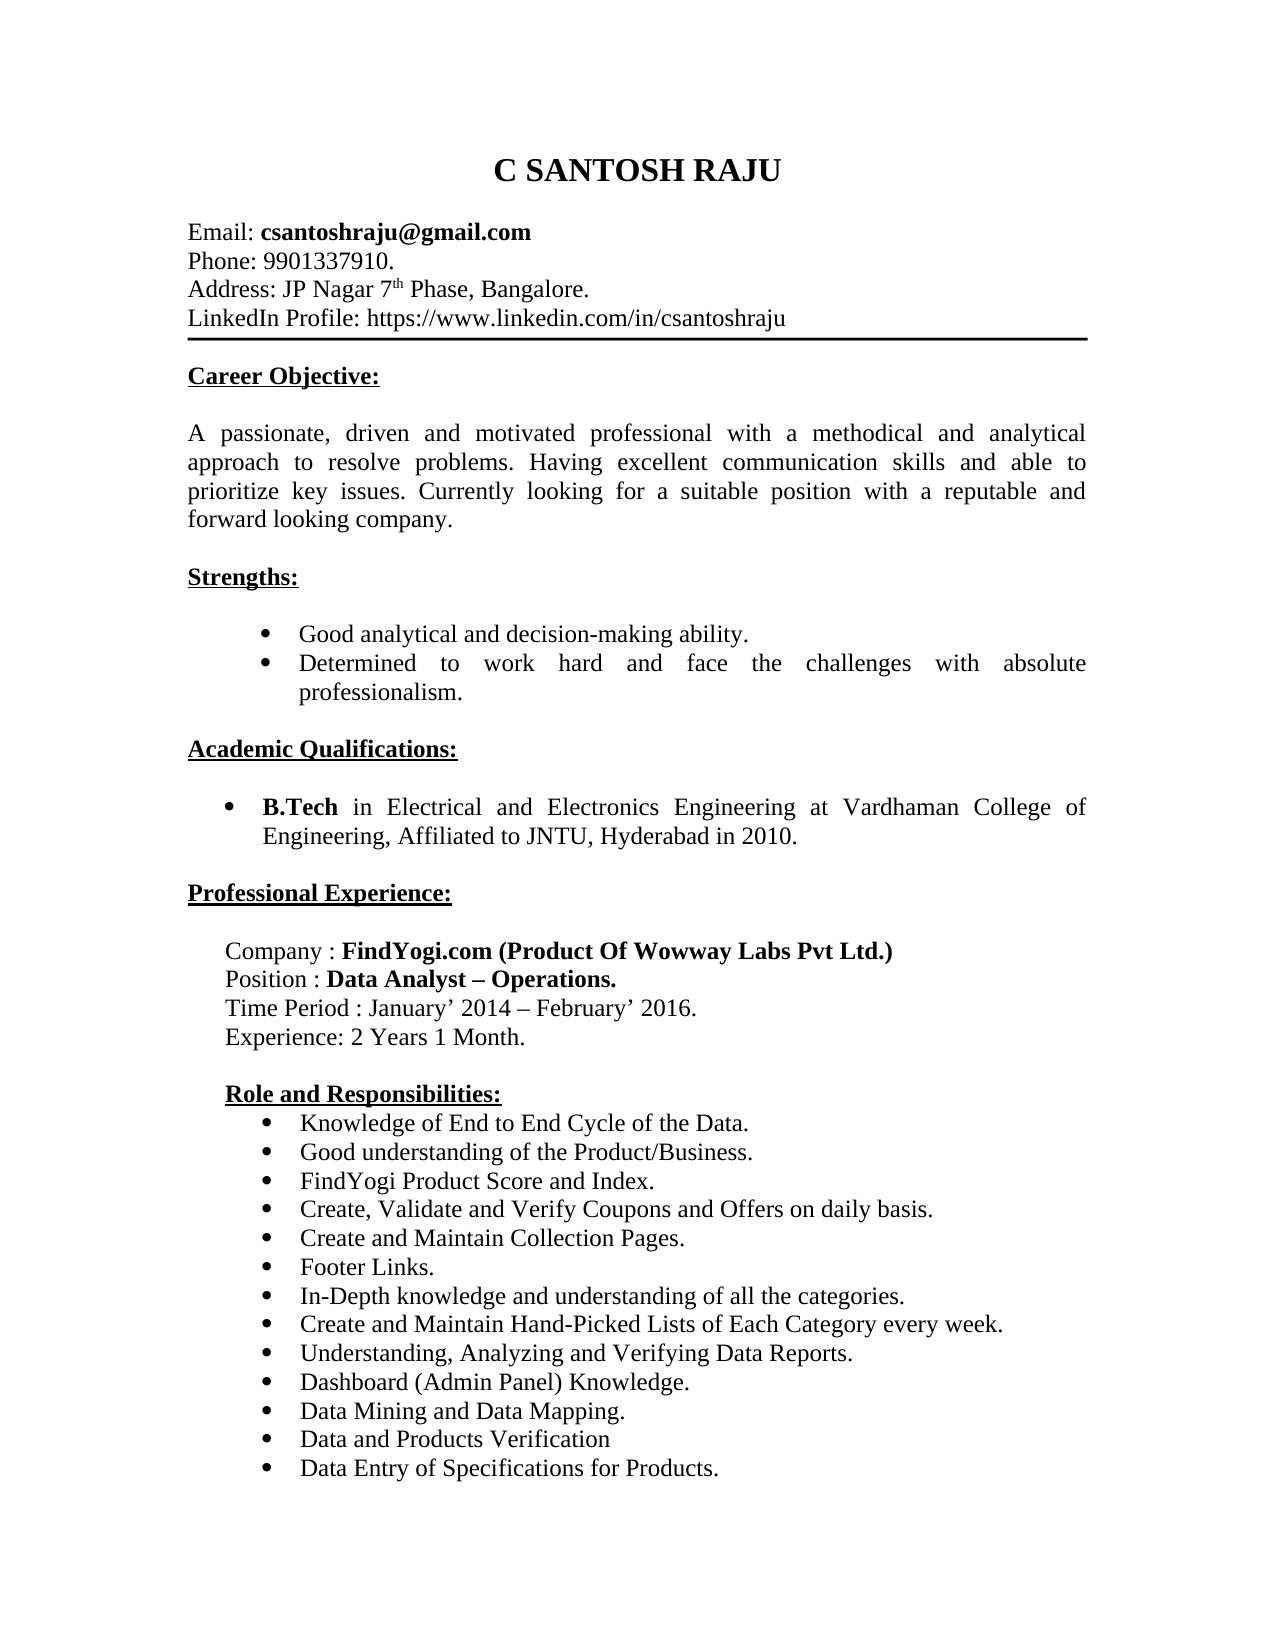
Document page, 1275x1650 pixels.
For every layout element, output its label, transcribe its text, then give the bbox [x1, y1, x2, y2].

text Experience: 2 Years 1 Month. [225, 1022, 1087, 1051]
list Determined to work hard and face the challenges with absolute professionalism. [261, 648, 1087, 706]
list Footer Links. [262, 1252, 1087, 1281]
list Data and Products Verification [262, 1424, 1087, 1453]
text Professional Experience: [187, 878, 1087, 907]
text Role and Responsibilities: [225, 1079, 1087, 1108]
list B.Tech in Electrical and Electronics Engineering at Vardhaman College of Engineering, Affiliated to JNTU, Hyderabad in 2010. [225, 792, 1087, 849]
list Understanding, Analyzing and Verifying Data Reports. [262, 1338, 1087, 1367]
list Create and Maintain Collection Pages. [262, 1223, 1087, 1252]
text Email: csantoshraju@gmail.com [187, 217, 1087, 246]
text Phone: 9901337910. [187, 246, 1087, 274]
list Knowledge of End to End Cycle of the Data. [262, 1108, 1087, 1137]
text Company : FindYogi.com (Product Of Wowway Labs Pvt Ltd.) [225, 936, 1087, 964]
text Academic Qualifications: [187, 734, 1087, 763]
list In-Depth knowledge and understanding of all the categories. [262, 1281, 1087, 1309]
list Create, Validate and Verify Coupons and Offers on daily basis. [262, 1194, 1087, 1223]
list Data Mining and Data Mapping. [262, 1396, 1087, 1424]
text Time Period : January’ 2014 – February’ 2016. [225, 993, 1087, 1022]
text C SANTOSH RAJU [187, 150, 1087, 188]
list Create and Maintain Hand-Picked Lists of Each Category every week. [262, 1309, 1087, 1338]
list FindYogi Product Score and Index. [262, 1166, 1087, 1194]
text Position : Data Analyst – Operations. [225, 964, 1087, 993]
text Strengths: [187, 562, 1087, 591]
list Data Entry of Specifications for Products. [262, 1453, 1087, 1482]
text Career Objective: [187, 361, 1087, 389]
text Address: JP Nagar 7th Phase, Bangalore. LinkedIn Profile: https://www.linkedin.com/in/csantoshraju [187, 274, 1087, 332]
list Good analytical and decision-making ability. [261, 619, 1087, 648]
list Dashboard (Admin Panel) Knowledge. [262, 1367, 1087, 1396]
list Good understanding of the Product/Business. [262, 1137, 1087, 1166]
text A passionate, driven and motivated professional with a methodical and analytical approach to resolve problems. Having excellent communication skills and able to prioritize key issues. Currently looking for a suitable position with a reputable and forward looking company. [187, 418, 1087, 533]
